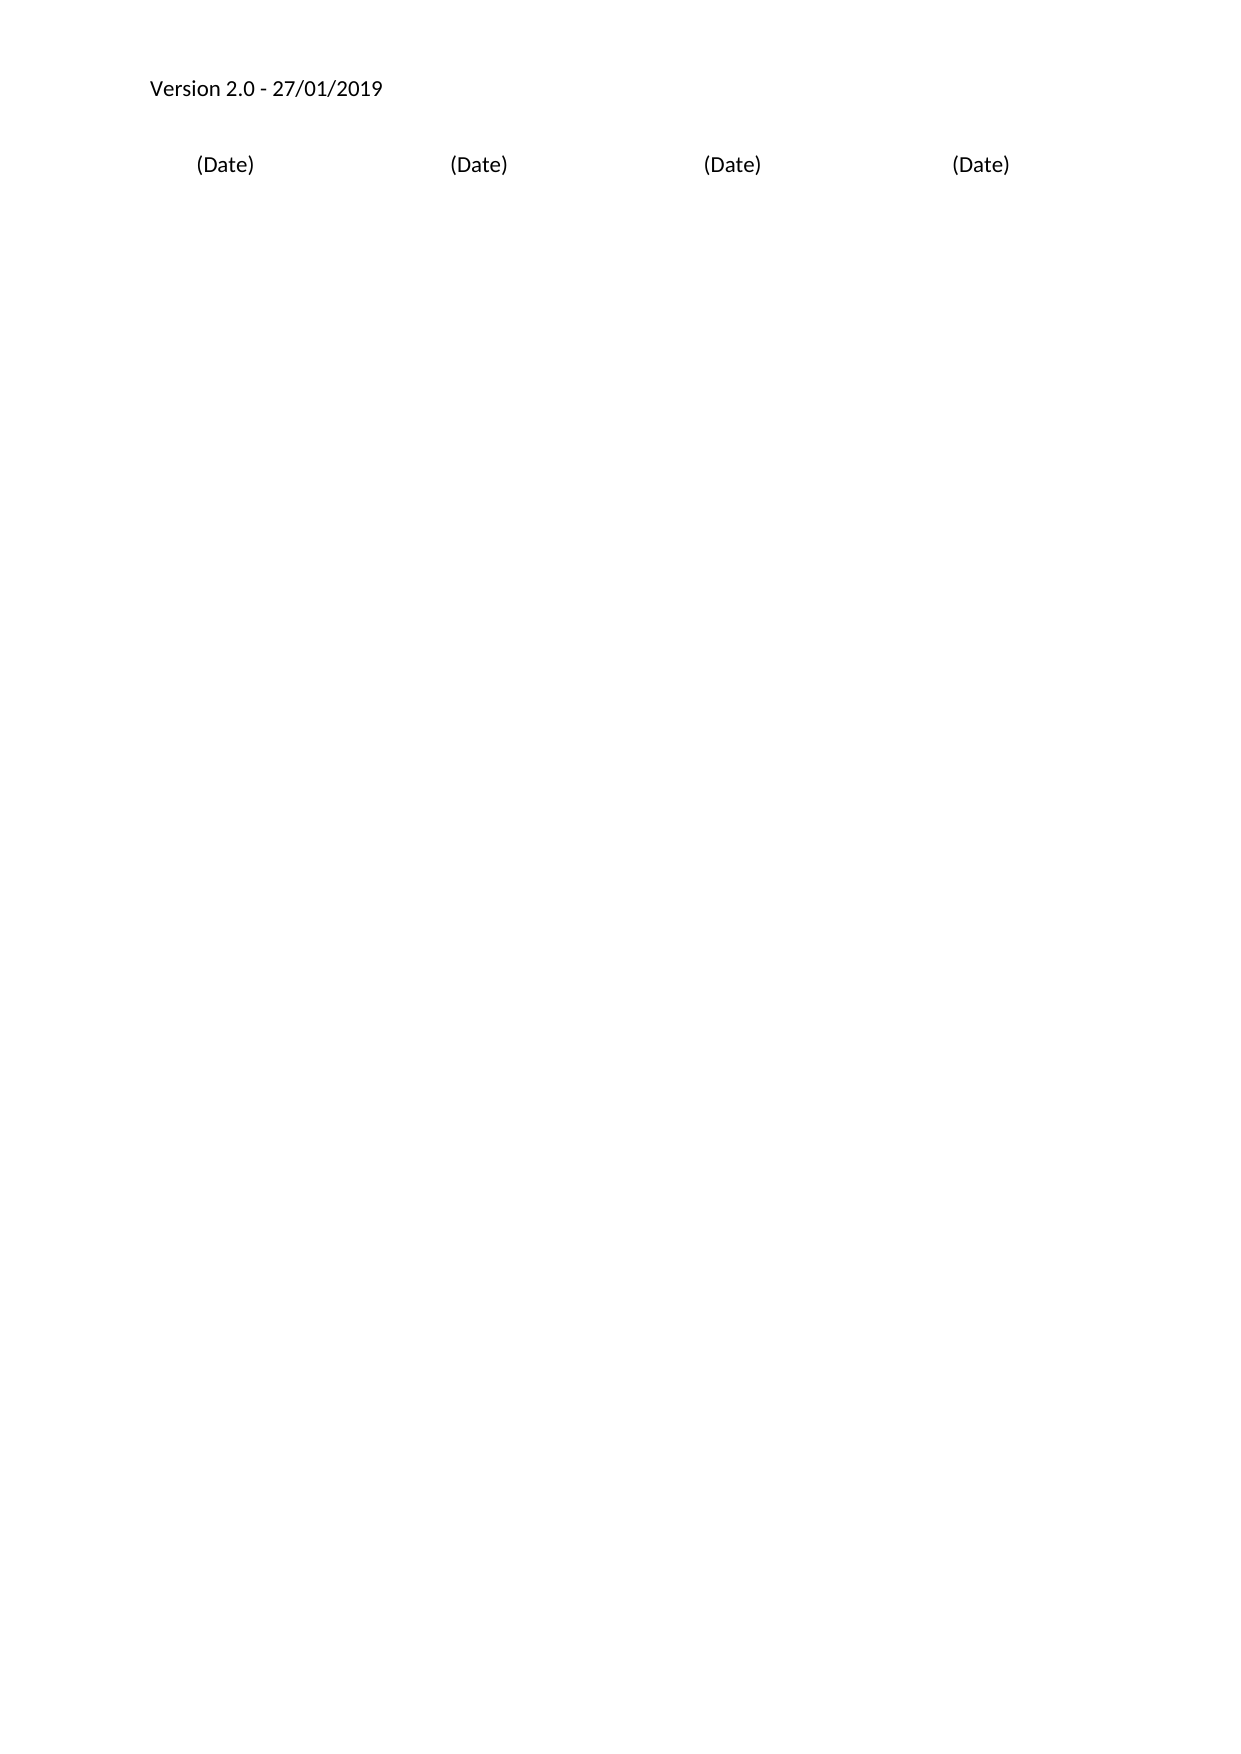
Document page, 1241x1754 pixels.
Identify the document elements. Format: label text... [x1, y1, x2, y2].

text (Date) (Date) (Date) (Date) [150, 150, 1090, 178]
